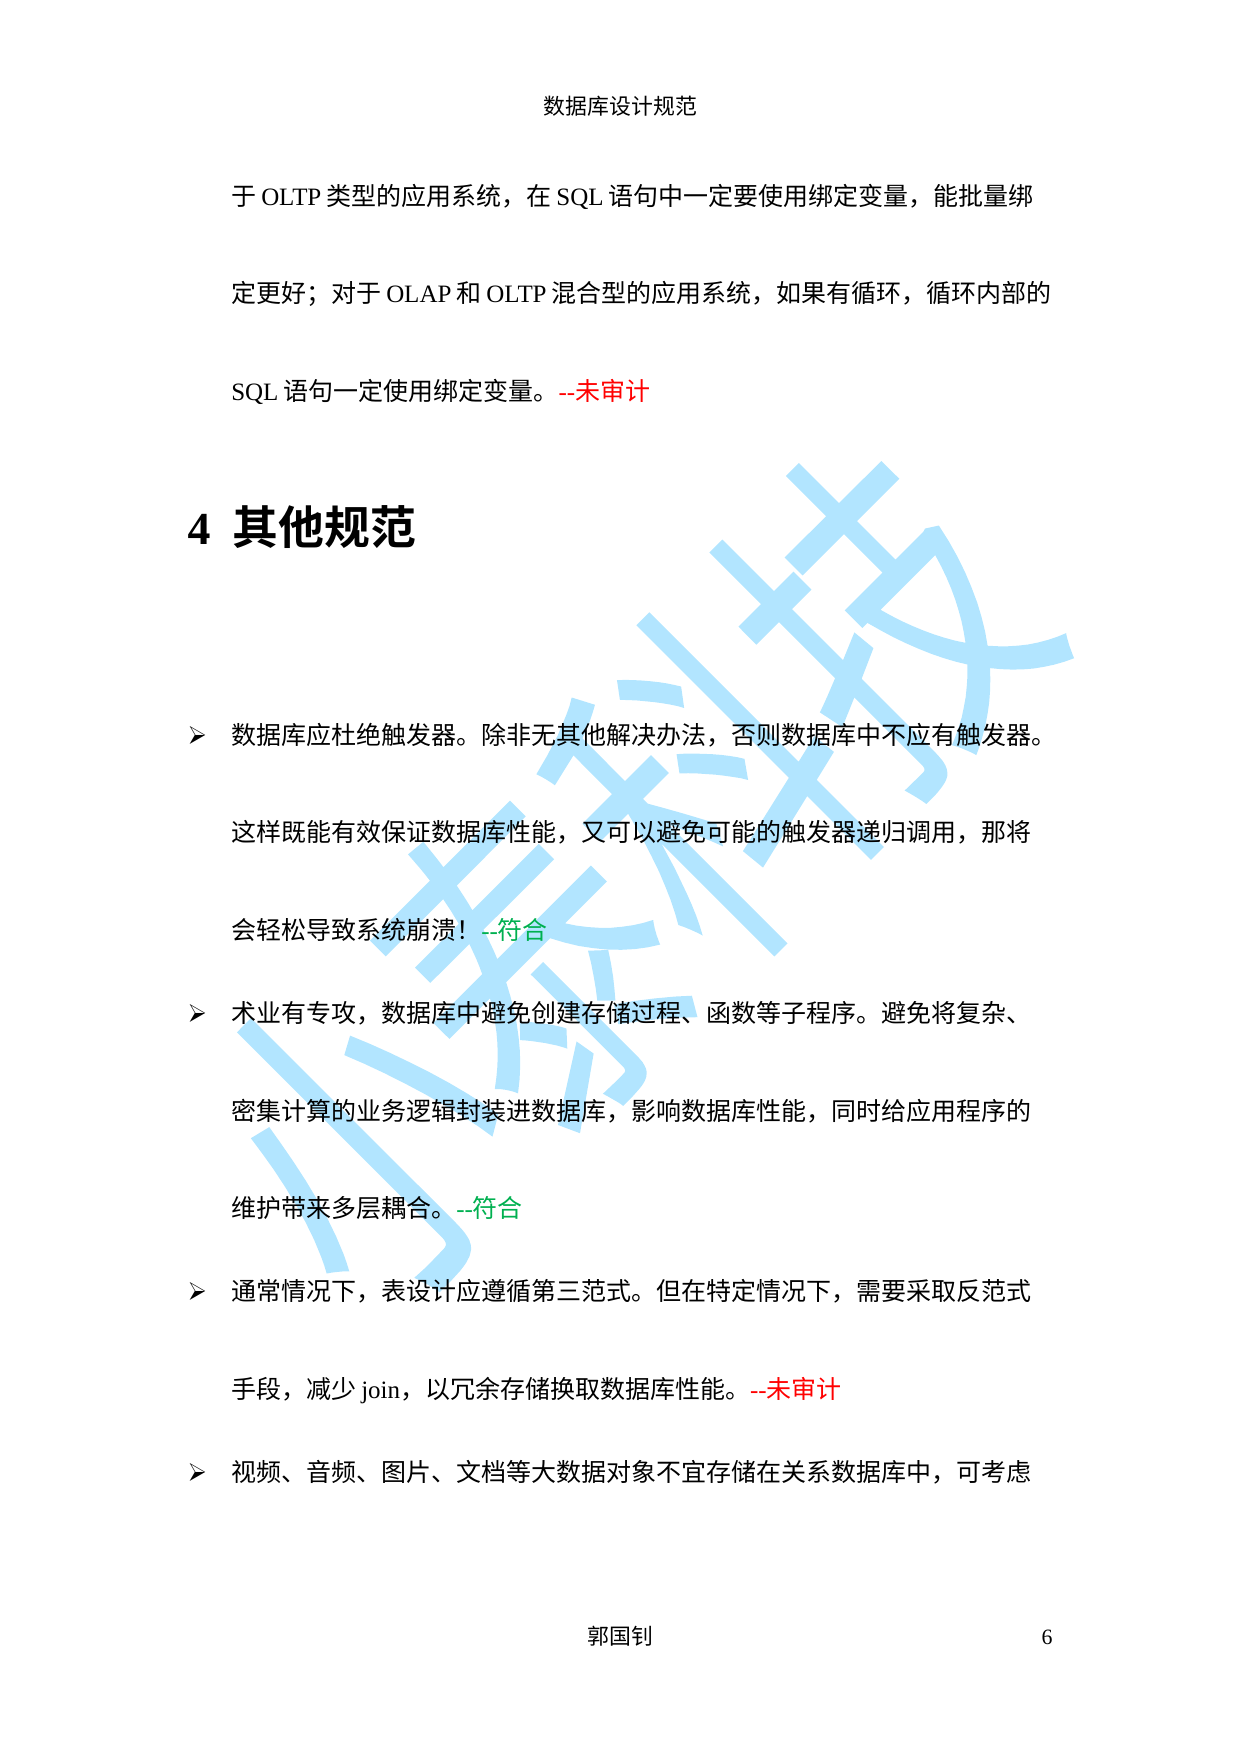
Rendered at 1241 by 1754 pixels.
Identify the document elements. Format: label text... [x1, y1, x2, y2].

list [187, 162, 1053, 422]
subtitle 其他规范 [187, 476, 1053, 573]
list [187, 1438, 1053, 1503]
list 术业有专攻，数据库中避免创建存储过程、函数等子程序。避免将复杂、密集计算的业务逻辑封装进数据库，影响数据库性能，同时给应用程序的维护带来多层耦合。--符合 [187, 979, 1053, 1239]
list 数据库应杜绝触发器。除非无其他解决办法，否则数据库中不应有触发器。这样既能有效保证数据库性能，又可以避免可能的触发器递归调用，那将会轻松导致系统崩溃！--符合 [187, 701, 1053, 961]
list 通常情况下，表设计应遵循第三范式。但在特定情况下，需要采取反范式手段，减少join，以冗余存储换取数据库性能。--未审计 [187, 1257, 1053, 1420]
